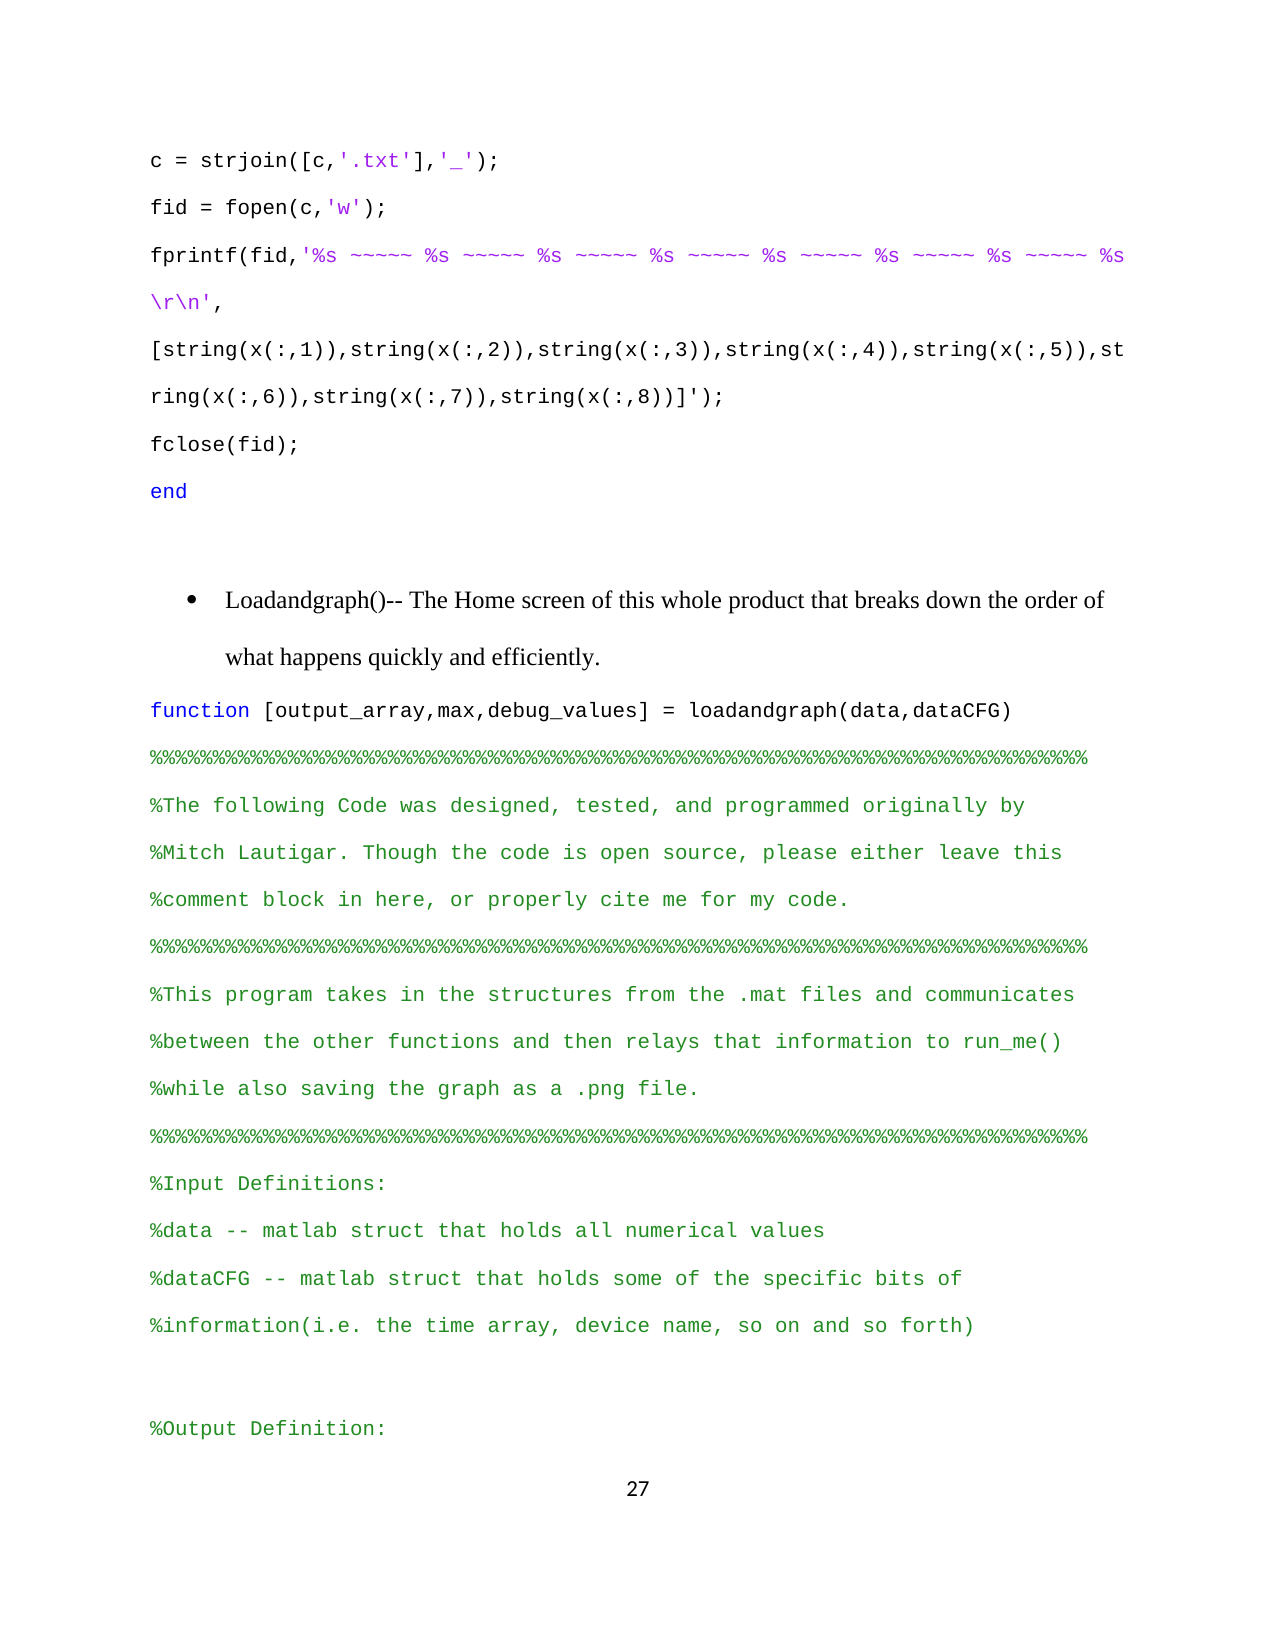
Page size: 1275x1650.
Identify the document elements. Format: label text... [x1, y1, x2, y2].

text fprintf(fid,'%s ~~~~~ %s ~~~~~ %s ~~~~~ %s ~~~~~ %s ~~~~~ %s ~~~~~ %s ~~~~~ %s \r\n', [string(x(:,1)),string(x(:,2)),string(x(:,3)),string(x(:,4)),string(x(:,5)),string(x(:,6)),string(x(:,7)),string(x(:,8))]'); [150, 244, 1125, 410]
text %data -- matlab struct that holds all numerical values [150, 1220, 1125, 1244]
text %information(i.e. the time array, device name, so on and so forth) [150, 1315, 1125, 1338]
text %Output Definition: [150, 1418, 1125, 1442]
text function [output_array,max,debug_values] = loadandgraph(data,dataCFG) [150, 700, 1125, 724]
text fid = fopen(c,'w'); [150, 197, 1125, 221]
text %%%%%%%%%%%%%%%%%%%%%%%%%%%%%%%%%%%%%%%%%%%%%%%%%%%%%%%%%%%%%%%%%%%%%%%%%%% [150, 936, 1125, 960]
text %%%%%%%%%%%%%%%%%%%%%%%%%%%%%%%%%%%%%%%%%%%%%%%%%%%%%%%%%%%%%%%%%%%%%%%%%%% [150, 1126, 1125, 1149]
text %while also saving the graph as a .png file. [150, 1078, 1125, 1102]
text c = strjoin([c,'.txt'],'_'); [150, 150, 1125, 174]
text %The following Code was designed, tested, and programmed originally by [150, 794, 1125, 818]
text %comment block in here, or properly cite me for my code. [150, 889, 1125, 913]
list Loadandgraph()-- The Home screen of this whole product that breaks down the order of what happens quickly and efficiently. [187, 585, 1125, 671]
text %%%%%%%%%%%%%%%%%%%%%%%%%%%%%%%%%%%%%%%%%%%%%%%%%%%%%%%%%%%%%%%%%%%%%%%%%%% [150, 747, 1125, 771]
text %dataCFG -- matlab struct that holds some of the specific bits of [150, 1267, 1125, 1291]
text %Mitch Lautigar. Though the code is open source, please either leave this [150, 842, 1125, 866]
text %between the other functions and then relays that information to run_me() [150, 1031, 1125, 1055]
text end [150, 481, 1125, 505]
text %Input Definitions: [150, 1173, 1125, 1197]
text %This program takes in the structures from the .mat files and communicates [150, 984, 1125, 1007]
text fclose(fid); [150, 434, 1125, 457]
